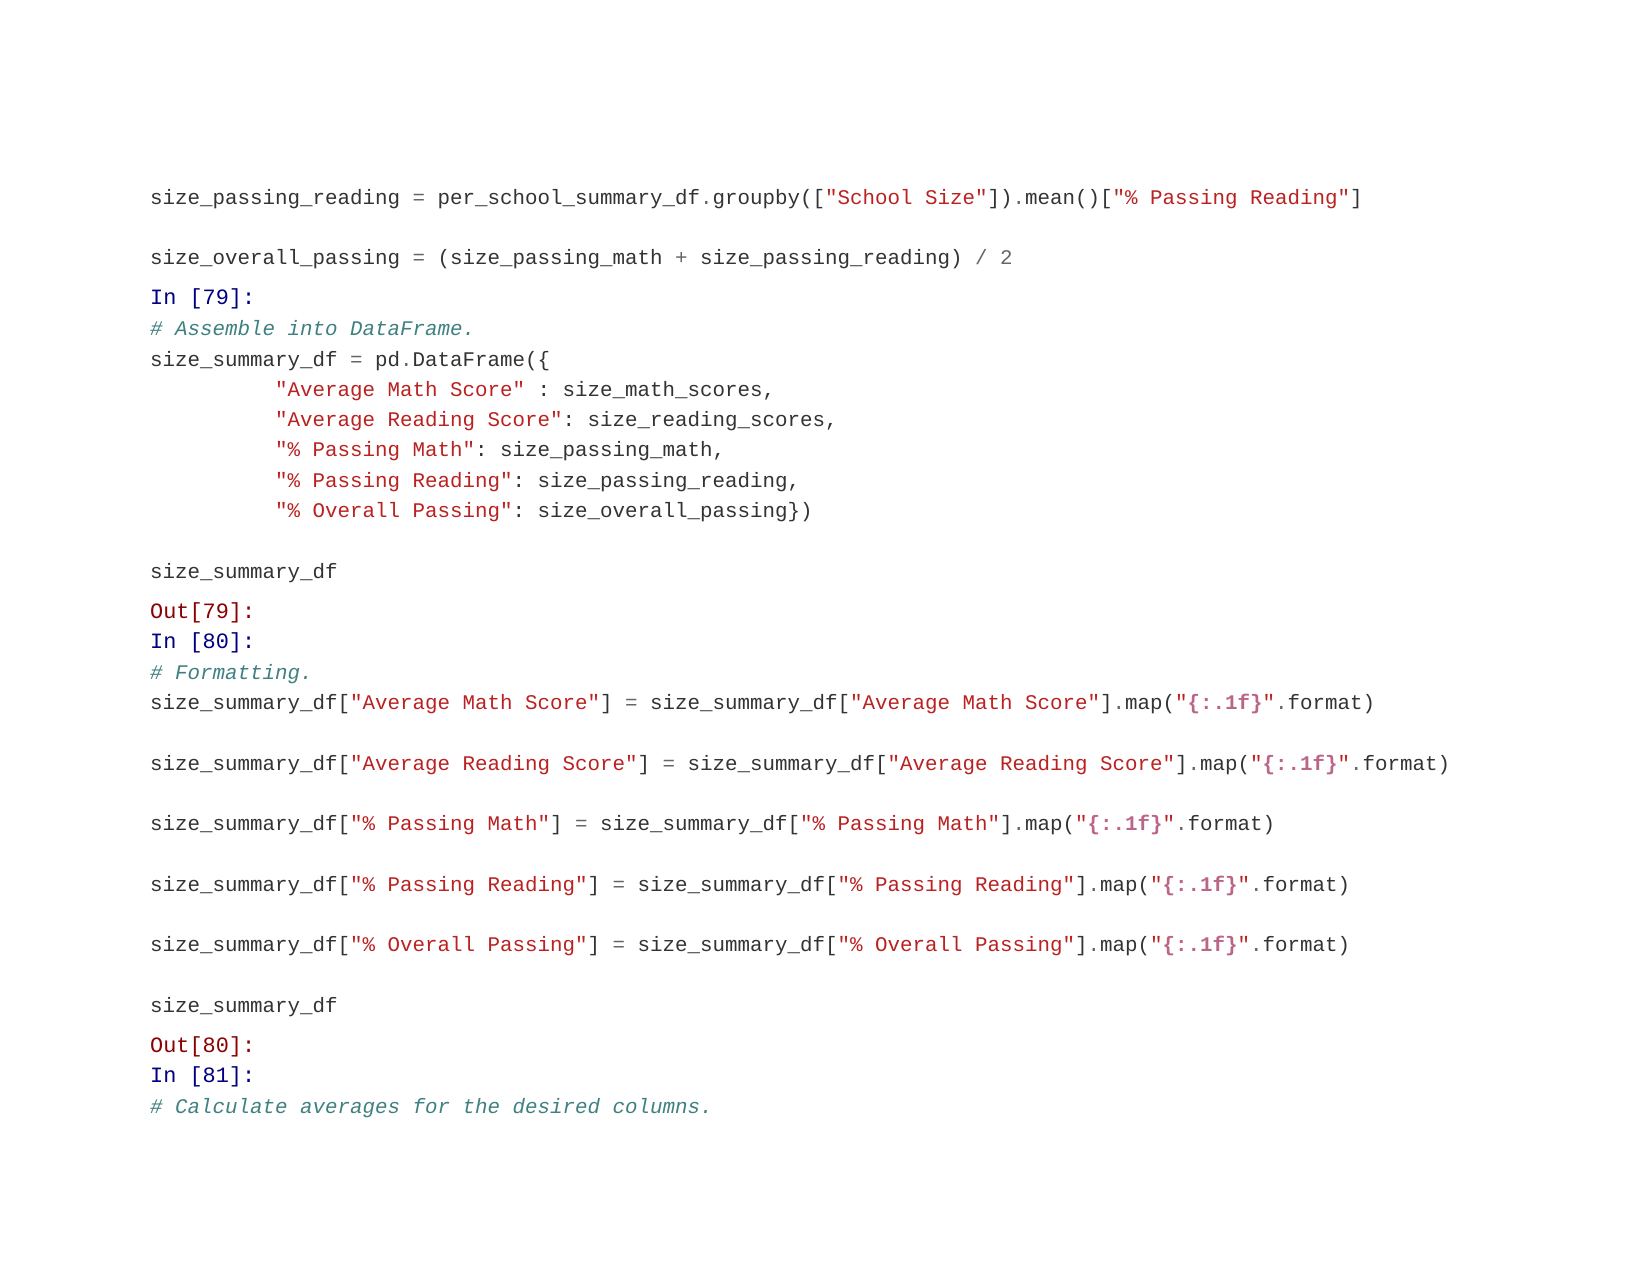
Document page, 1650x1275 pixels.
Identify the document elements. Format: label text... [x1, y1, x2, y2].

text "% Passing Reading": size_passing_reading, [150, 463, 1500, 493]
text Out[79]: [150, 594, 1500, 625]
text "% Passing Math": size_passing_math, [150, 433, 1500, 463]
text In [80]: [150, 625, 1500, 655]
text In [79]: [150, 281, 1500, 312]
text size_summary_df["% Passing Reading"] = size_summary_df["% Passing Reading"].map("{:.1f}".format) [150, 867, 1500, 897]
text In [81]: [150, 1059, 1500, 1089]
text size_overall_passing = (size_passing_math + size_passing_reading) / 2 [150, 241, 1500, 271]
text "Average Reading Score": size_reading_scores, [150, 402, 1500, 433]
text size_summary_df["Average Math Score"] = size_summary_df["Average Math Score"].map("{:.1f}".format) [150, 685, 1500, 716]
text "% Overall Passing": size_overall_passing}) [150, 493, 1500, 524]
text size_passing_reading = per_school_summary_df.groupby(["School Size"]).mean()["% Passing Reading"] [150, 180, 1500, 211]
text size_summary_df["% Passing Math"] = size_summary_df["% Passing Math"].map("{:.1f}".format) [150, 807, 1500, 837]
text # Assemble into DataFrame. [150, 312, 1500, 342]
text Out[80]: [150, 1029, 1500, 1059]
text size_summary_df = pd.DataFrame({ [150, 342, 1500, 372]
text # Formatting. [150, 655, 1500, 685]
text # Calculate averages for the desired columns. [150, 1089, 1500, 1120]
text size_summary_df["Average Reading Score"] = size_summary_df["Average Reading Score"].map("{:.1f}".format) [150, 746, 1500, 776]
text size_summary_df["% Overall Passing"] = size_summary_df["% Overall Passing"].map("{:.1f}".format) [150, 928, 1500, 958]
text "Average Math Score" : size_math_scores, [150, 372, 1500, 402]
text size_summary_df [150, 554, 1500, 584]
text size_summary_df [150, 988, 1500, 1019]
